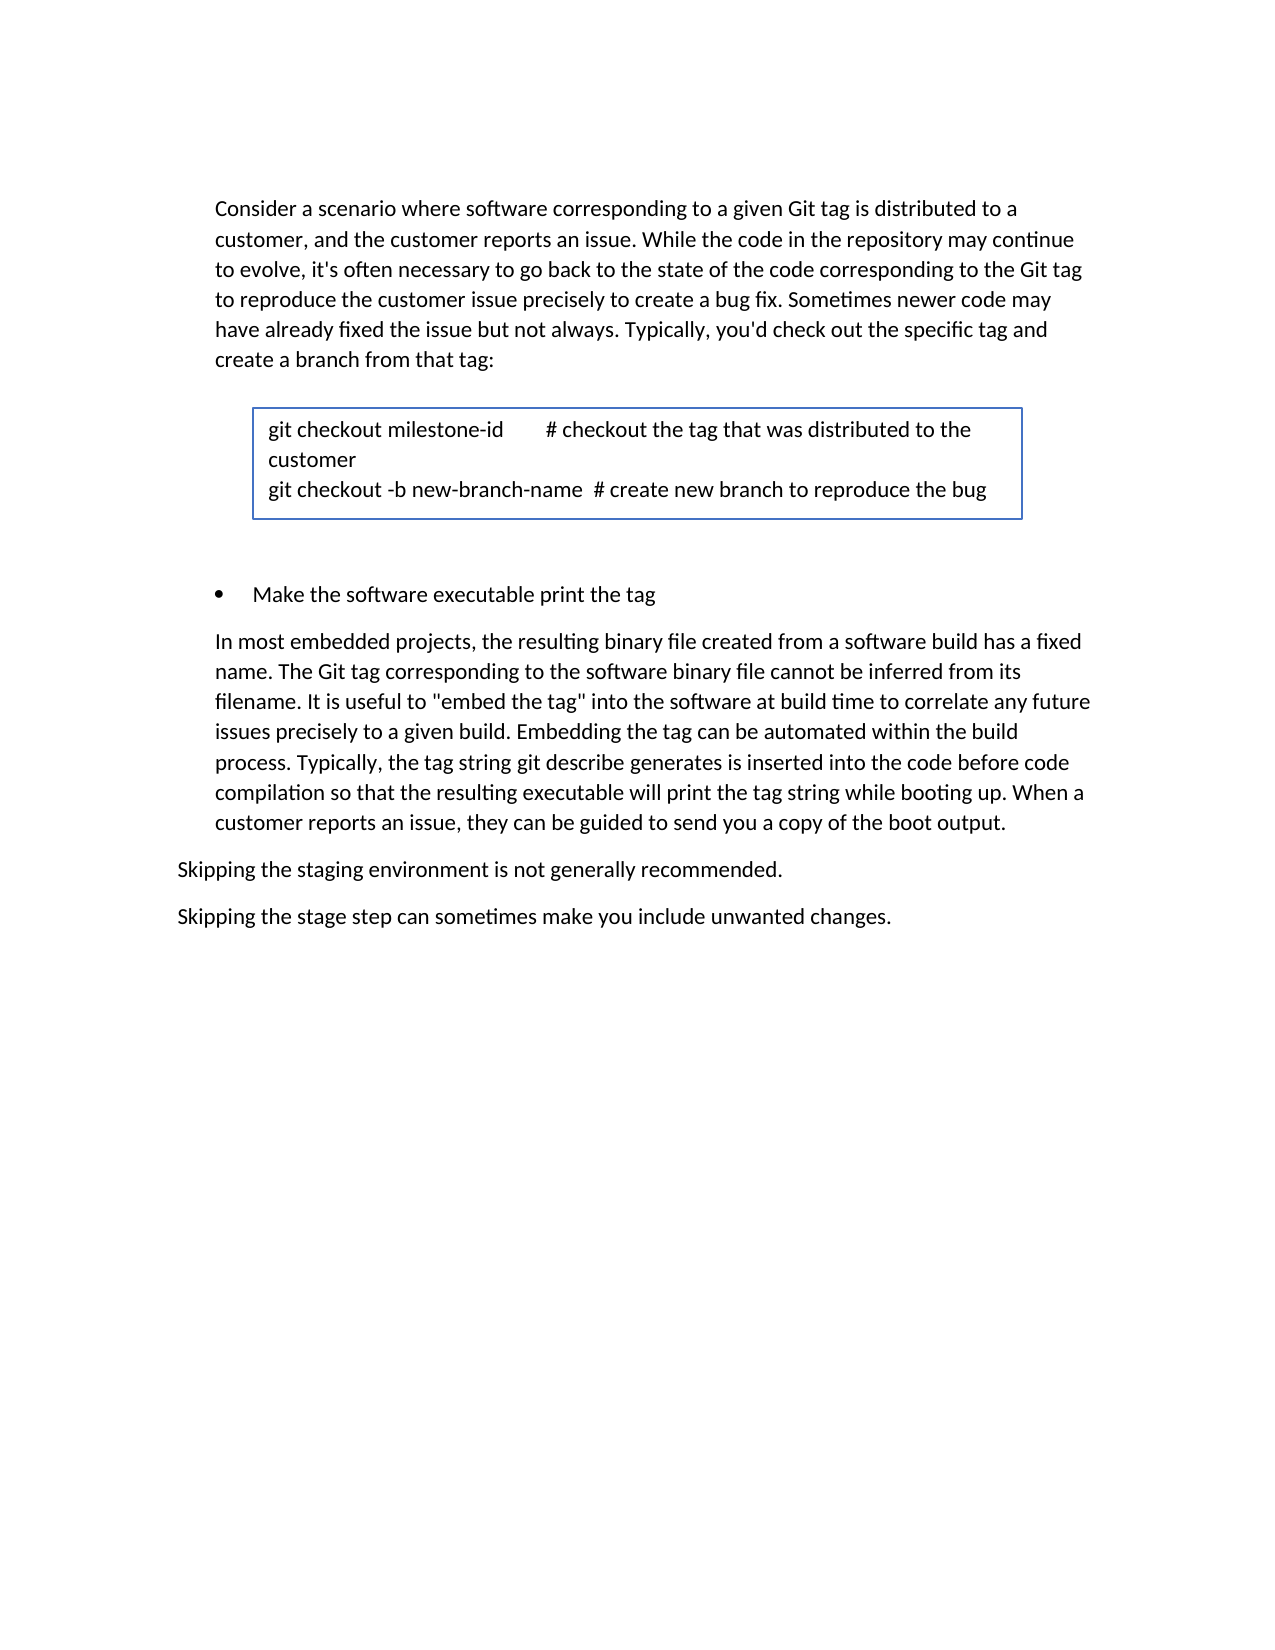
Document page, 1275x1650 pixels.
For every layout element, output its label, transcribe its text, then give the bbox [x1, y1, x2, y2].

text In most embedded projects, the resulting binary file created from a software build has a fixed name. The Git tag corresponding to the software binary file cannot be inferred from its filename. It is useful to "embed the tag" into the software at build time to correlate any future issues precisely to a given build. Embedding the tag can be automated within the build process. Typically, the tag string git describe generates is inserted into the code before code compilation so that the resulting executable will print the tag string while booting up. When a customer reports an issue, they can be guided to send you a copy of the boot output. [215, 627, 1098, 836]
text Skipping the stage step can sometimes make you include unwanted changes. [177, 902, 1098, 930]
text Consider a scenario where software corresponding to a given Git tag is distributed to a customer, and the customer reports an issue. While the code in the repository may continue to evolve, it's often necessary to go back to the state of the code corresponding to the Git tag to reproduce the customer issue precisely to create a bug fix. Sometimes newer code may have already fixed the issue but not always. Typically, you'd check out the specific tag and create a branch from that tag: [215, 194, 1098, 373]
list Make the software executable print the tag [215, 580, 1098, 608]
text Skipping the staging environment is not generally recommended. [177, 855, 1098, 883]
